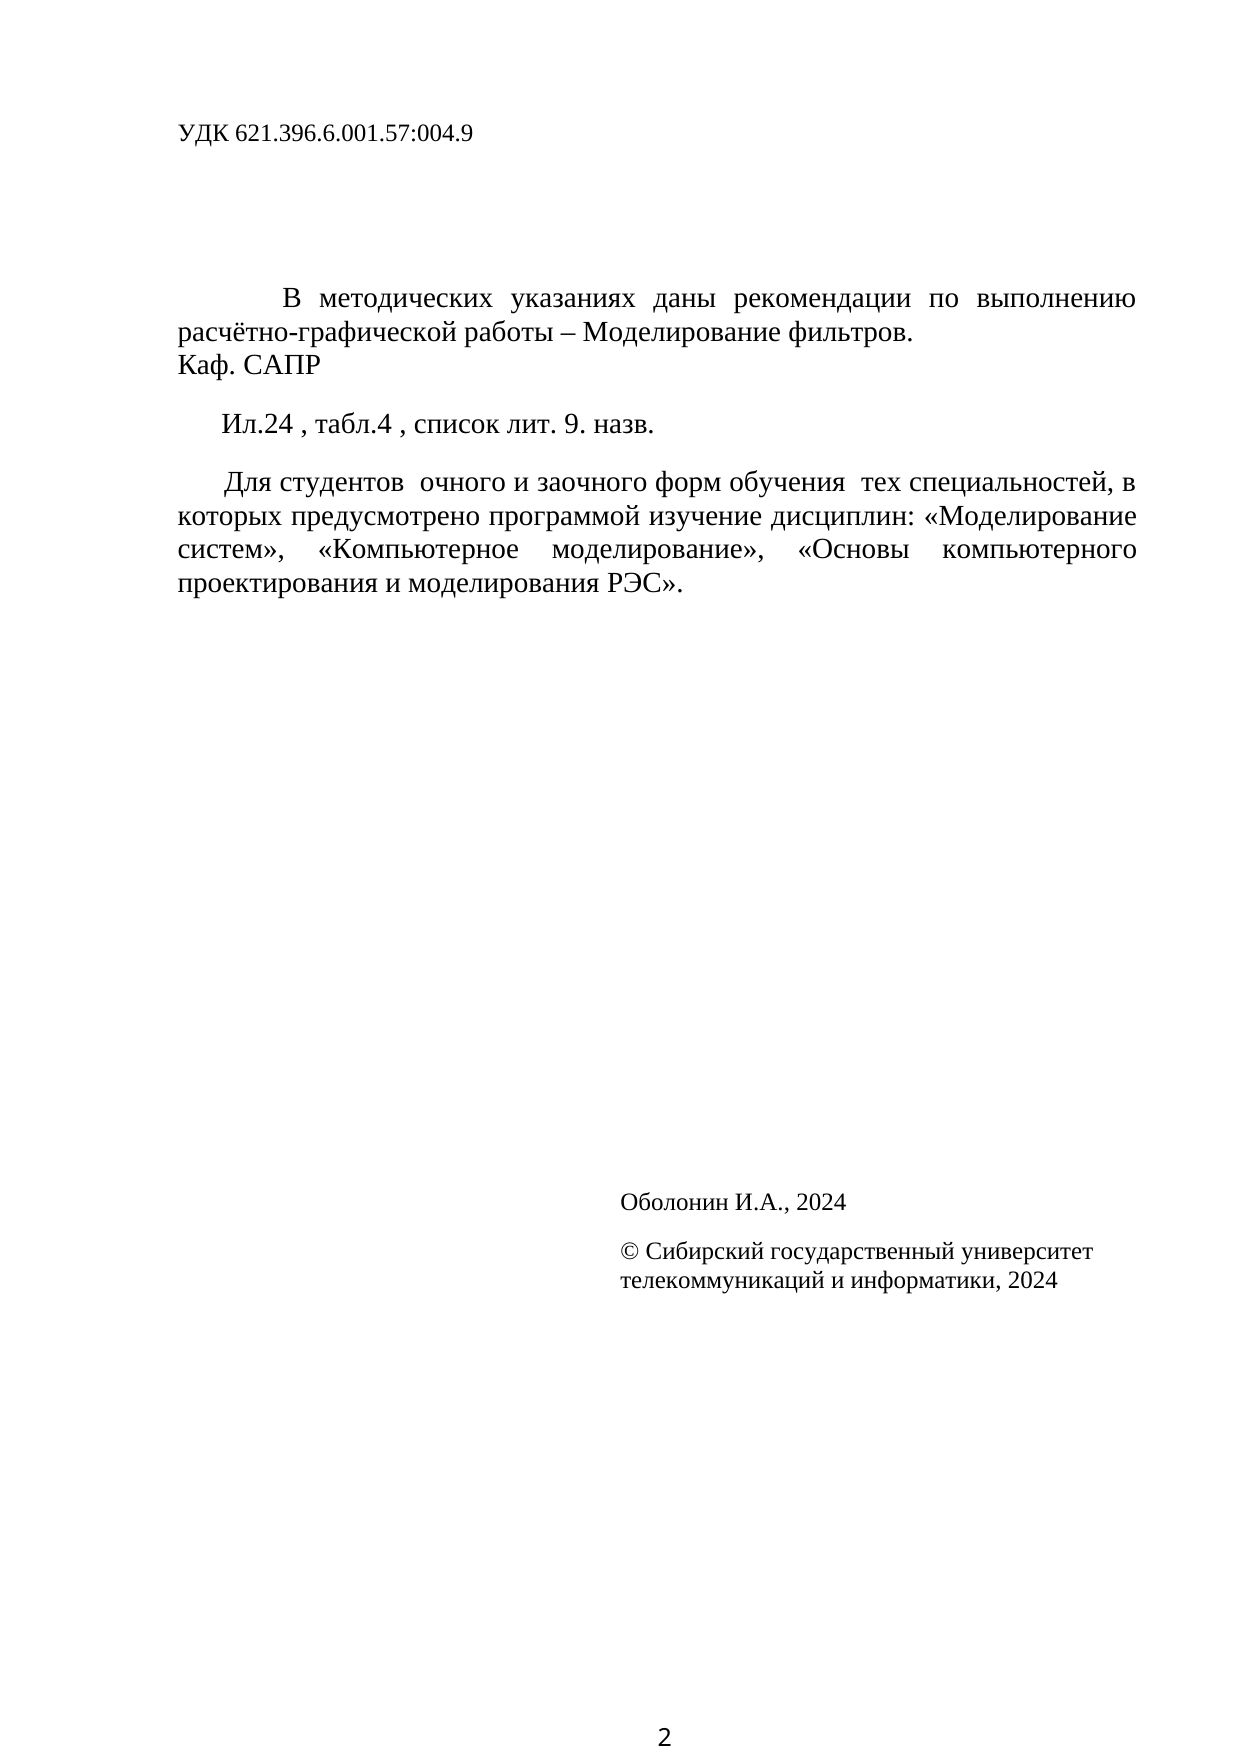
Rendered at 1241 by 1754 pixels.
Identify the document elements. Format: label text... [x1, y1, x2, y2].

text Для студентов очного и заочного форм обучения тех специальностей, в которых предусмотрено программой изучение дисциплин: «Моделирование систем», «Компьютерное моделирование», «Основы компьютерного проектирования и моделирования РЭС». [177, 464, 1138, 599]
text В методических указаниях даны рекомендации по выполнению расчётно-графической работы – Моделирование фильтров. [177, 280, 1138, 347]
text Ил.24 , табл.4 , список лит. 9. назв. [177, 406, 1138, 439]
text УДК 621.396.6.001.57:004.9 [177, 118, 1152, 147]
text Каф. САПР [177, 347, 1138, 381]
text © Сибирский государственный университет телекоммуникаций и информатики, 2024 [620, 1236, 1152, 1294]
text Оболонин И.А., 2024 [620, 1187, 1152, 1216]
